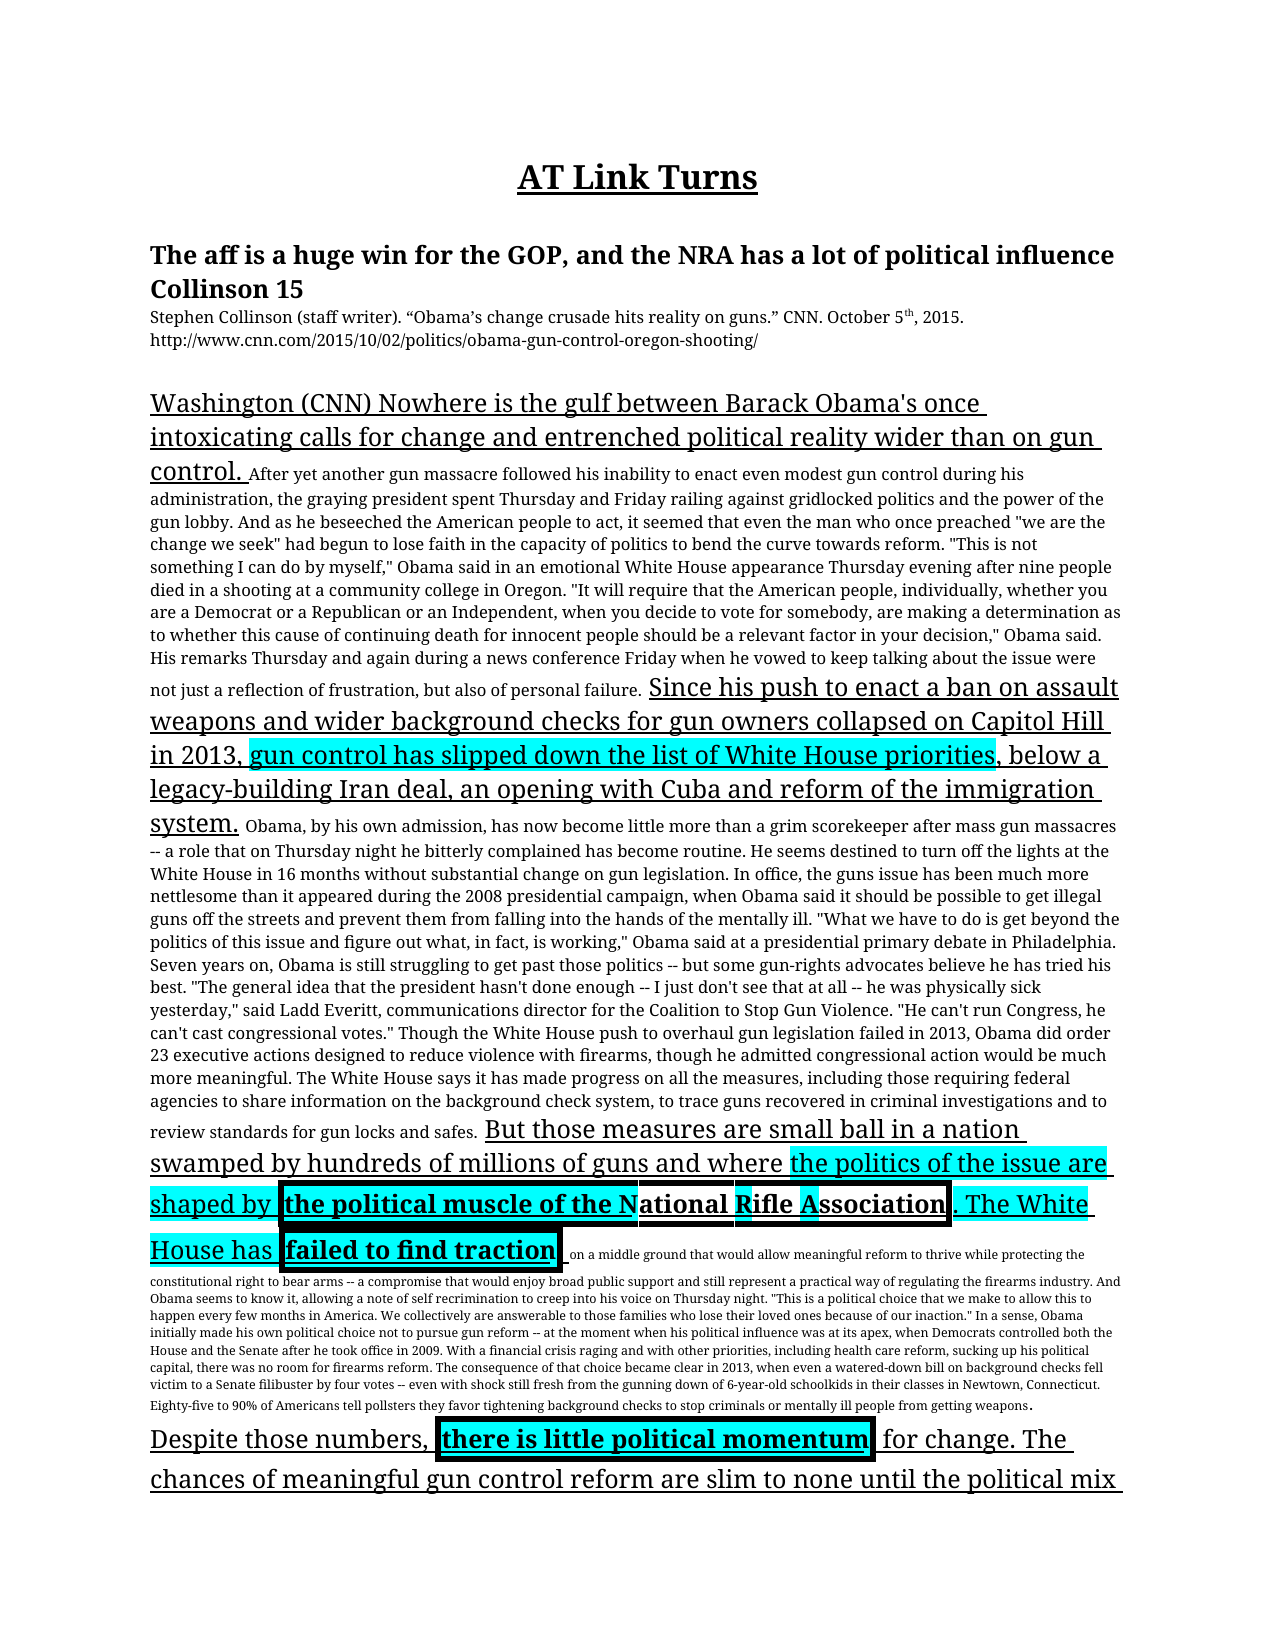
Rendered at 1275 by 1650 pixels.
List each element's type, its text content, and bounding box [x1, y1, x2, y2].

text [150, 385, 1125, 1496]
subtitle The aff is a huge win for the GOP, and the NRA has a lot of political influence [150, 238, 1125, 272]
text Stephen Collinson (staff writer). “Obama’s change crusade hits reality on guns.” CNN. October 5th, 2015. http://www.cnn.com/2015/10/02/politics/obama-gun-control-oregon-shooting/ [150, 306, 1125, 351]
subtitle AT Link Turns [150, 154, 1125, 199]
text Collinson 15 [150, 272, 1125, 306]
